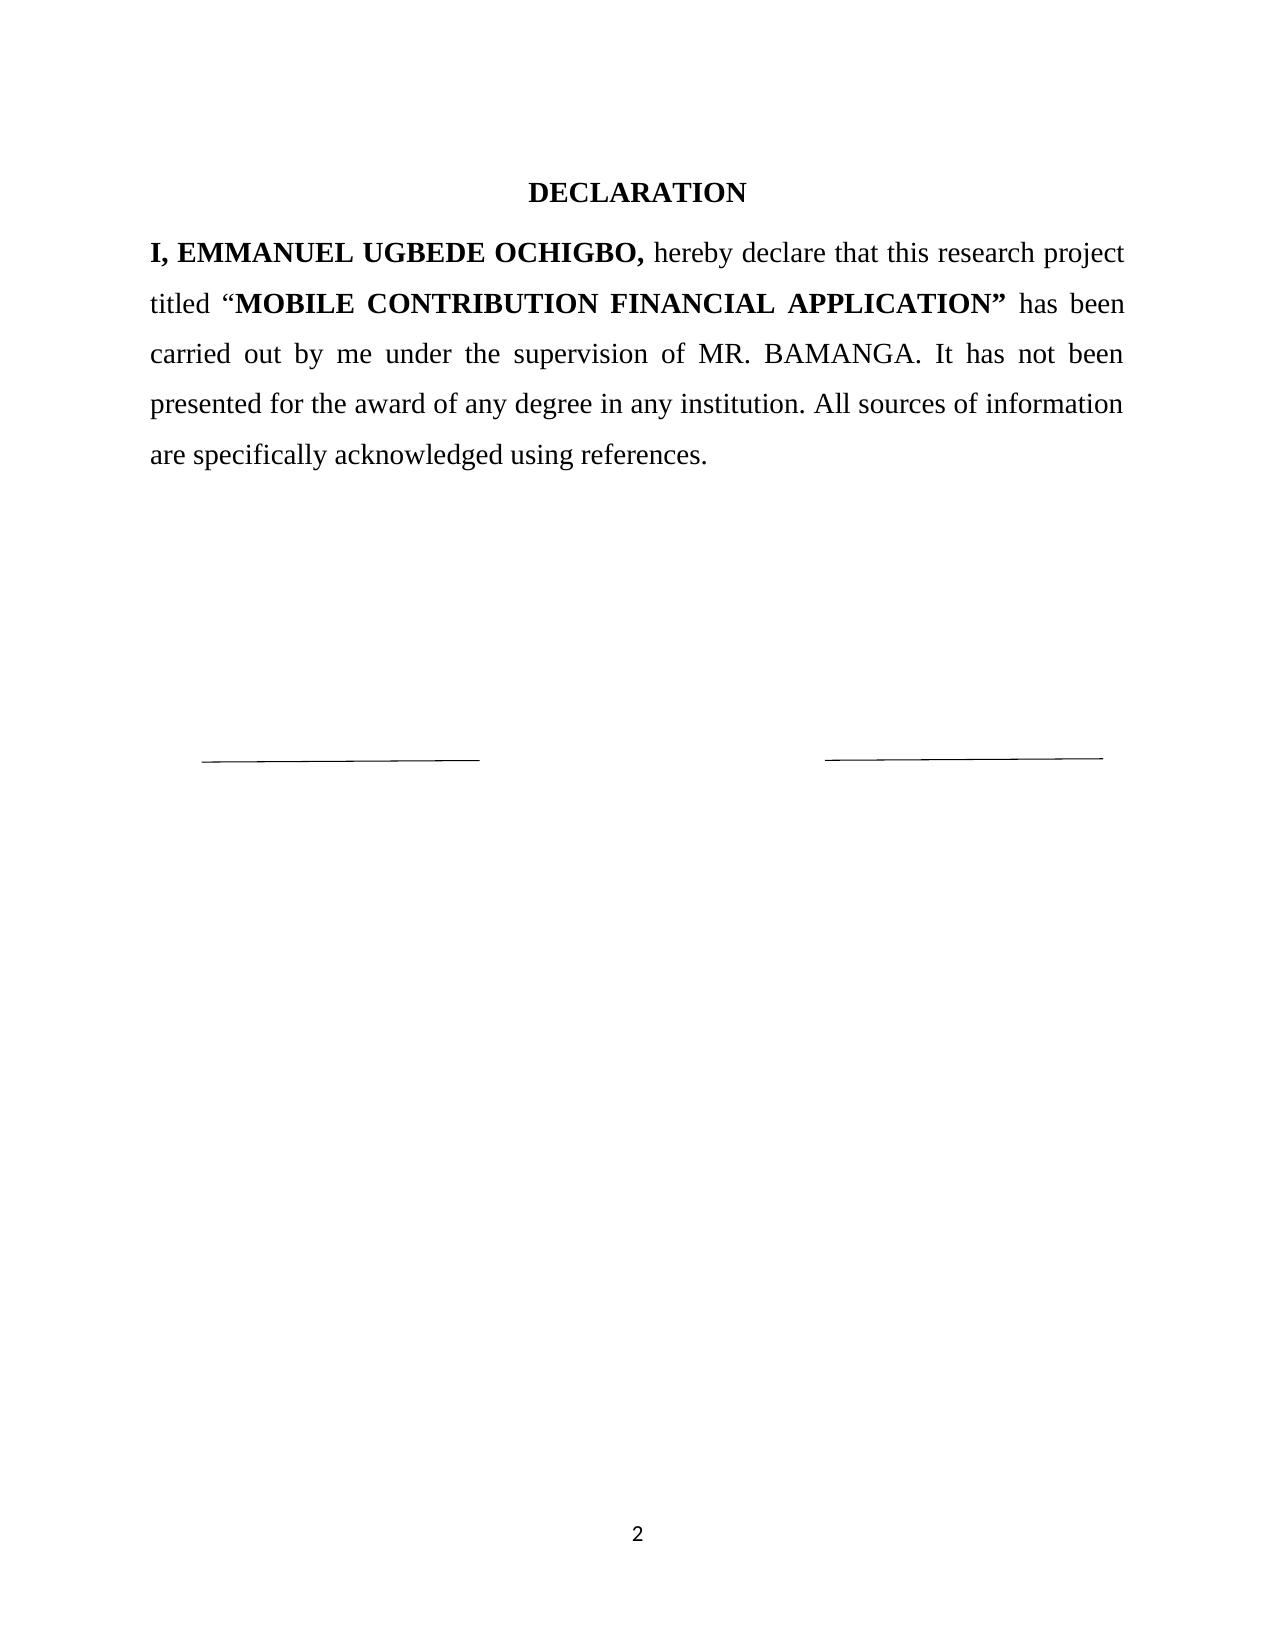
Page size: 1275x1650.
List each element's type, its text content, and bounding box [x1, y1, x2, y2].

subtitle DECLARATION [150, 175, 1125, 208]
text I, EMMANUEL UGBEDE OCHIGBO, hereby declare that this research project titled “MOBILE CONTRIBUTION FINANCIAL APPLICATION” has been carried out by me under the supervision of MR. BAMANGA. It has not been presented for the award of any degree in any institution. All sources of information are specifically acknowledged using references. [150, 236, 1125, 470]
